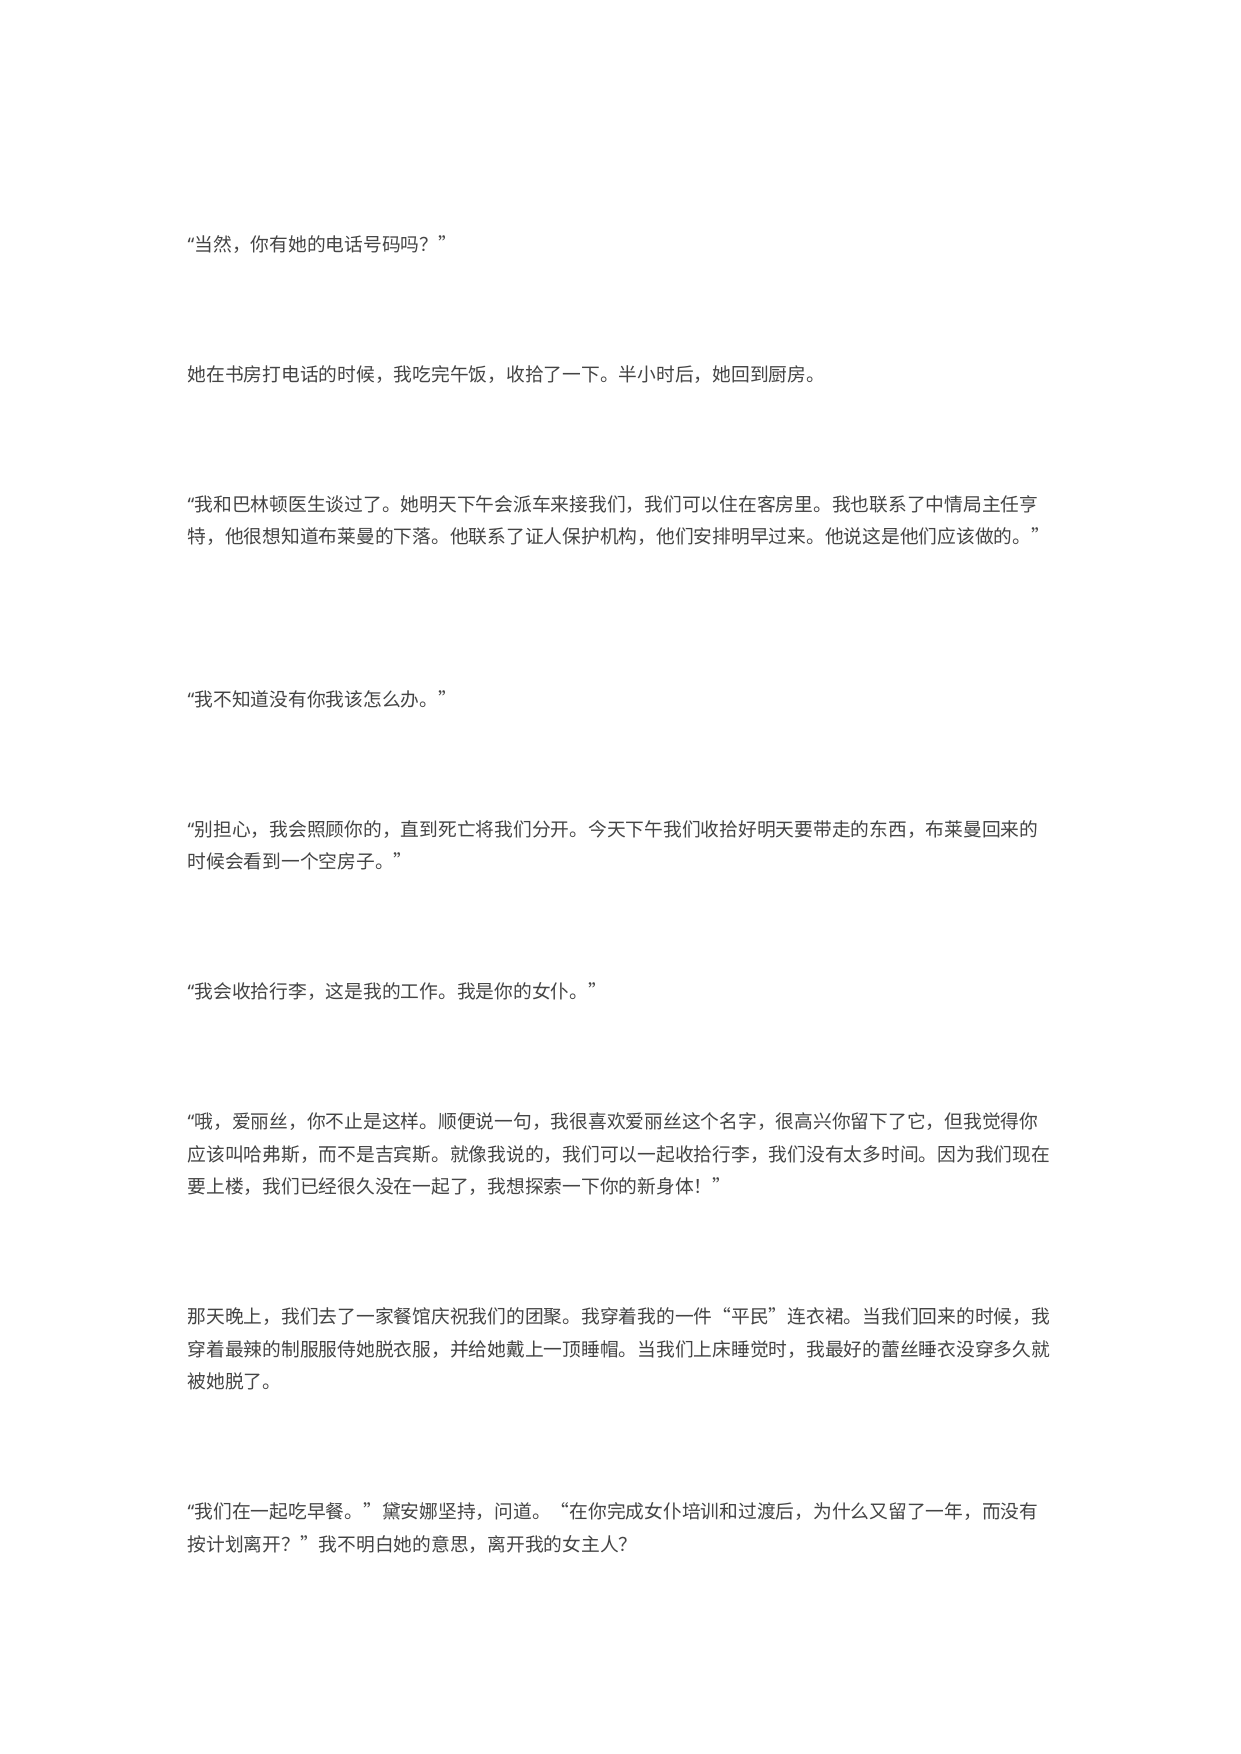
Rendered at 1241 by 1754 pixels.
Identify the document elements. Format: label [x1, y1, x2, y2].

text [187, 162, 1053, 1559]
